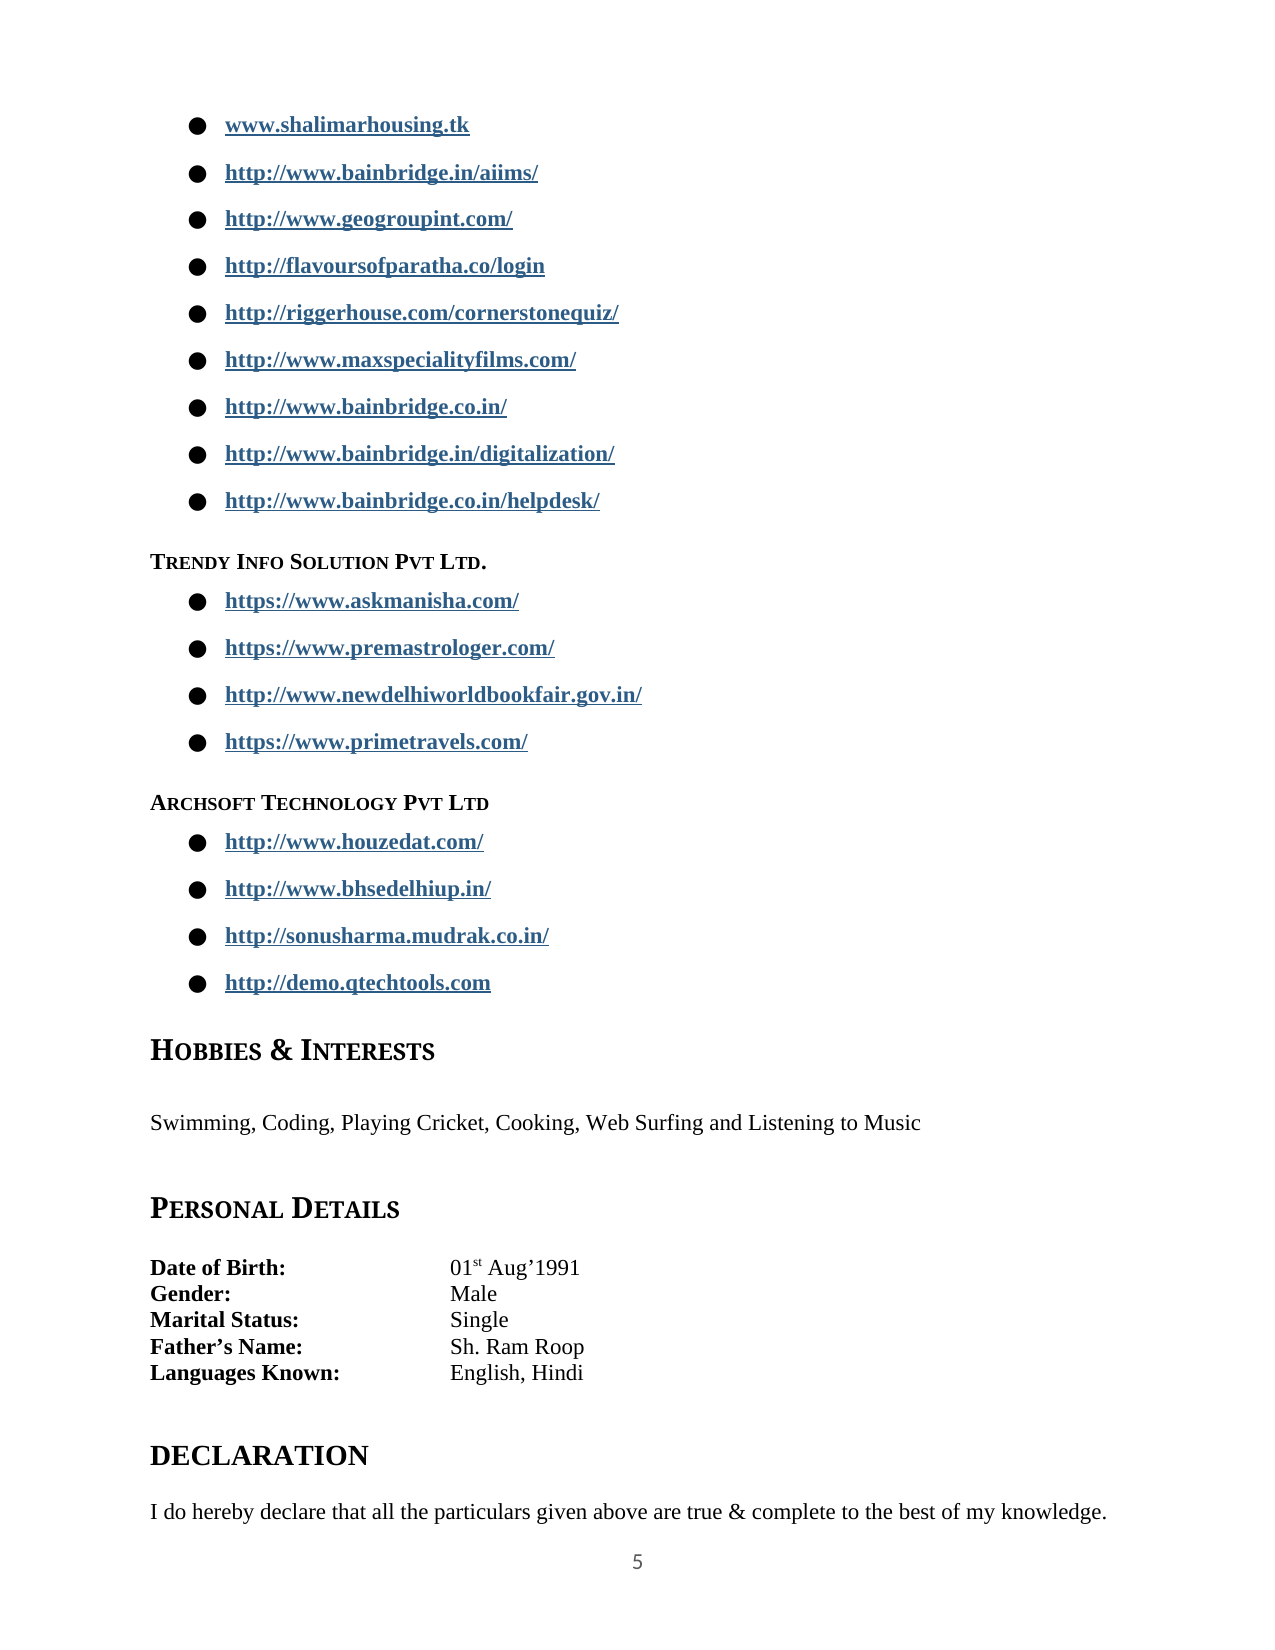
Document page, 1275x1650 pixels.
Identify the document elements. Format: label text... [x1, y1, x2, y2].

subtitle Marital Status: Single [150, 1307, 1125, 1333]
subtitle Father’s Name: Sh. Ram Roop [150, 1333, 1125, 1359]
subtitle http://riggerhouse.com/cornerstonequiz/ [187, 287, 1125, 334]
subtitle http://www.maxspecialityfilms.com/ [187, 334, 1125, 381]
subtitle www.shalimarhousing.tk [187, 99, 1125, 146]
subtitle https://www.askmanisha.com/ [187, 574, 1125, 621]
subtitle http://www.bainbridge.co.in/ [187, 381, 1125, 428]
subtitle http://www.bainbridge.in/digitalization/ [187, 428, 1125, 475]
subtitle http://sonusharma.mudrak.co.in/ [187, 909, 1125, 956]
subtitle http://www.bainbridge.in/aiims/ [187, 146, 1125, 193]
subtitle https://www.primetravels.com/ [187, 715, 1125, 762]
subtitle DECLARATION [150, 1438, 1125, 1472]
subtitle http://www.bainbridge.co.in/helpdesk/ [187, 475, 1125, 522]
subtitle http://flavoursofparatha.co/login [187, 240, 1125, 287]
subtitle http://www.newdelhiworldbookfair.gov.in/ [187, 668, 1125, 715]
subtitle Languages Known: English, Hindi [150, 1359, 1125, 1386]
subtitle Archsoft Technology Pvt Ltd [150, 789, 1125, 815]
subtitle I do hereby declare that all the particulars given above are true & complete to the best of my knowledge. [150, 1498, 1125, 1524]
subtitle Swimming, Coding, Playing Cricket, Cooking, Web Surfing and Listening to Music [150, 1109, 1125, 1135]
subtitle https://www.premastrologer.com/ [187, 621, 1125, 668]
subtitle http://www.houzedat.com/ [187, 815, 1125, 862]
subtitle Hobbies & Interests [150, 1029, 1125, 1069]
subtitle Gender: Male [150, 1280, 1125, 1307]
subtitle Personal Details [150, 1188, 1125, 1227]
subtitle http://demo.qtechtools.com [187, 956, 1125, 1003]
subtitle http://www.geogroupint.com/ [187, 193, 1125, 240]
subtitle Trendy Info Solution Pvt Ltd. [150, 548, 1125, 574]
subtitle http://www.bhsedelhiup.in/ [187, 862, 1125, 909]
subtitle Date of Birth: 01st Aug’1991 [150, 1254, 1125, 1280]
